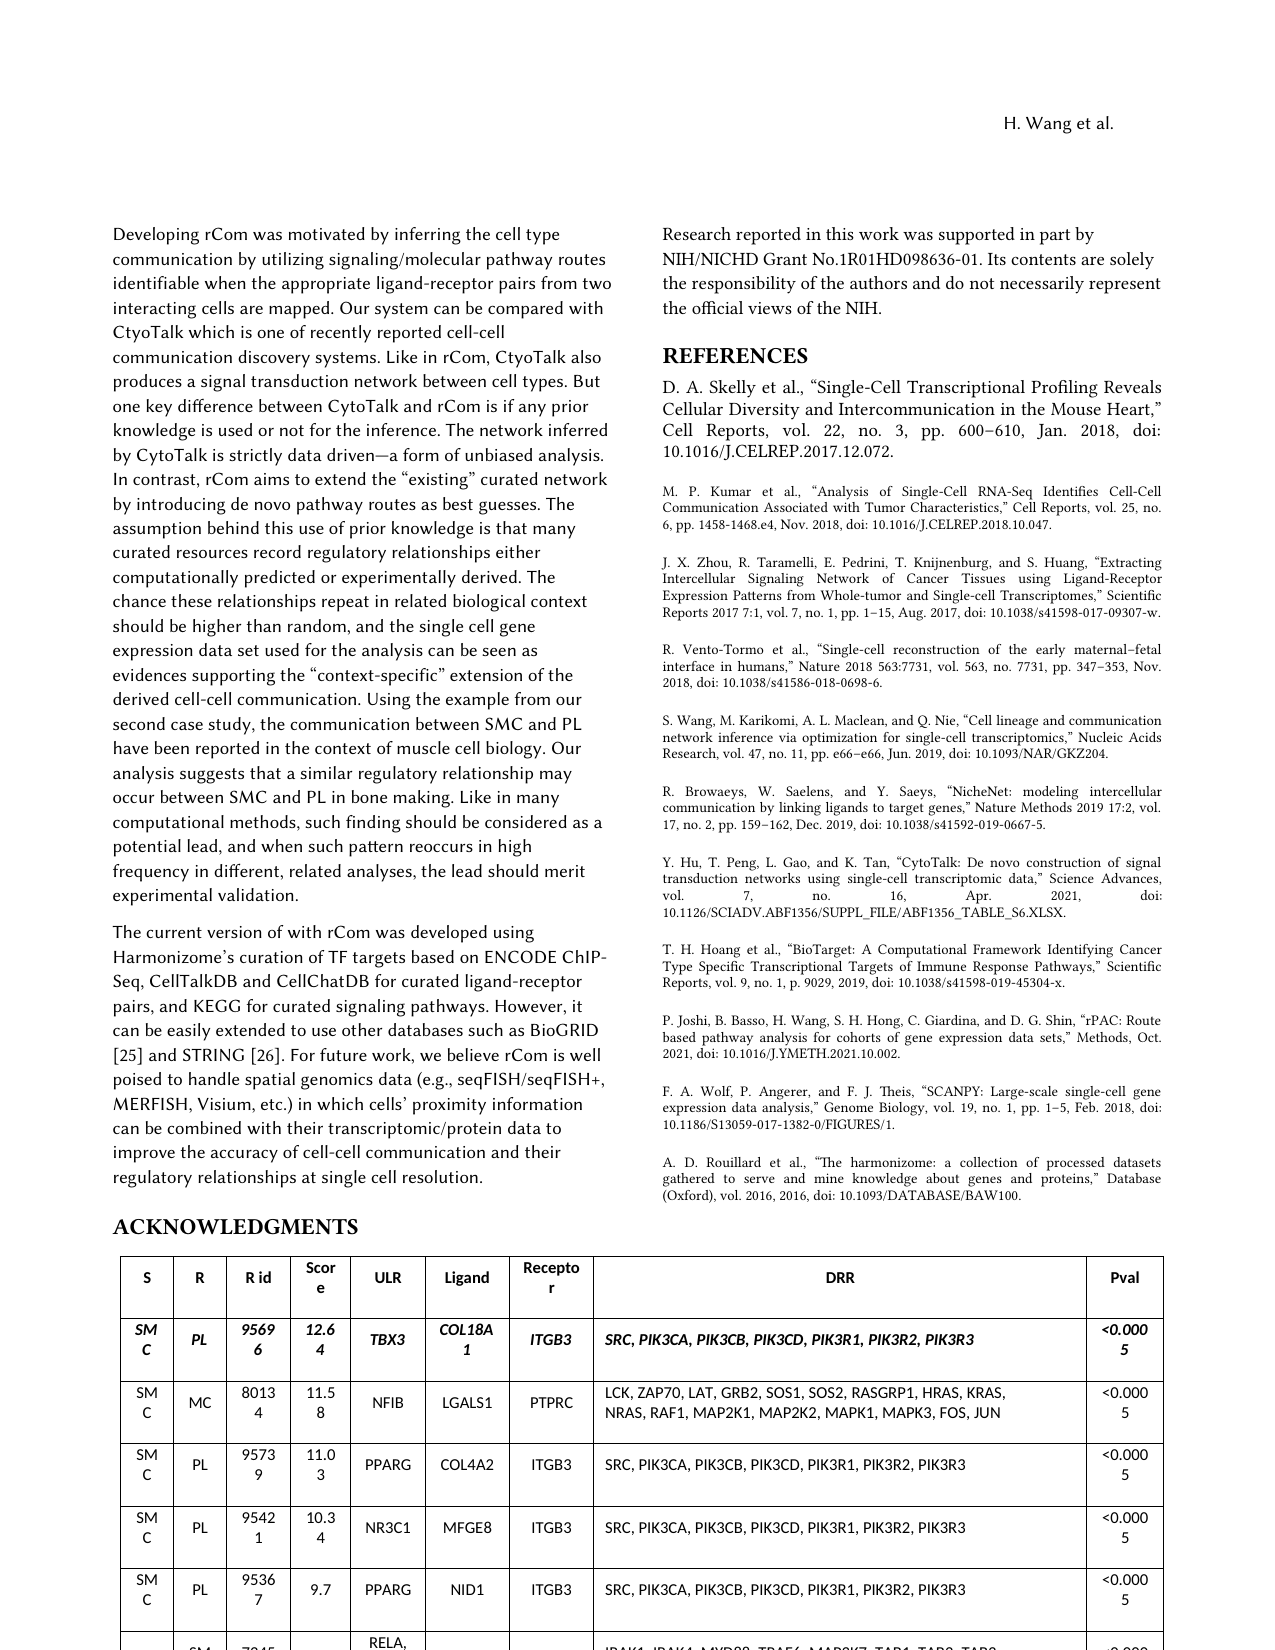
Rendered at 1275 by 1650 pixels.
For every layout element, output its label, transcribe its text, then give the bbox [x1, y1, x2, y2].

text REFERENCES [662, 343, 1162, 369]
text ACKNOWLEDGMENTS [112, 1214, 612, 1240]
text Developing rCom was motivated by inferring the cell type communication by utilizing signaling/molecular pathway routes identifiable when the appropriate ligand-receptor pairs from two interacting cells are mapped. Our system can be compared with CtyoTalk which is one of recently reported cell-cell communication discovery systems. Like in rCom, CtyoTalk also produces a signal transduction network between cell types. But one key difference between CytoTalk and rCom is if any prior knowledge is used or not for the inference. The network inferred by CytoTalk is strictly data driven—a form of unbiased analysis. In contrast, rCom aims to extend the “existing” curated network by introducing de novo pathway routes as best guesses. The assumption behind this use of prior knowledge is that many curated resources record regulatory relationships either computationally predicted or experimentally derived. The chance these relationships repeat in related biological context should be higher than random, and the single cell gene expression data set used for the analysis can be seen as evidences supporting the “context-specific” extension of the derived cell-cell communication. Using the example from our second case study, the communication between SMC and PL have been reported in the context of muscle cell biology. Our analysis suggests that a similar regulatory relationship may occur between SMC and PL in bone making. Like in many computational methods, such finding should be considered as a potential lead, and when such pattern reoccurs in high frequency in different, related analyses, the lead should merit experimental validation. [112, 224, 612, 906]
text The current version of with rCom was developed using Harmonizome’s curation of TF targets based on ENCODE ChIP-Seq, CellTalkDB and CellChatDB for curated ligand-receptor pairs, and KEGG for curated signaling pathways. However, it can be easily extended to use other databases such as BioGRID and STRING . For future work, we believe rCom is well poised to handle spatial genomics data (e.g., seqFISH/seqFISH+, MERFISH, Visium, etc.) in which cells’ proximity information can be combined with their transcriptomic/protein data to improve the accuracy of cell-cell communication and their regulatory relationships at single cell resolution. [112, 922, 612, 1188]
text Research reported in this work was supported in part by NIH/NICHD Grant No.1R01HD098636-01. Its contents are solely the responsibility of the authors and do not necessarily represent the official views of the NIH. [662, 224, 1162, 319]
